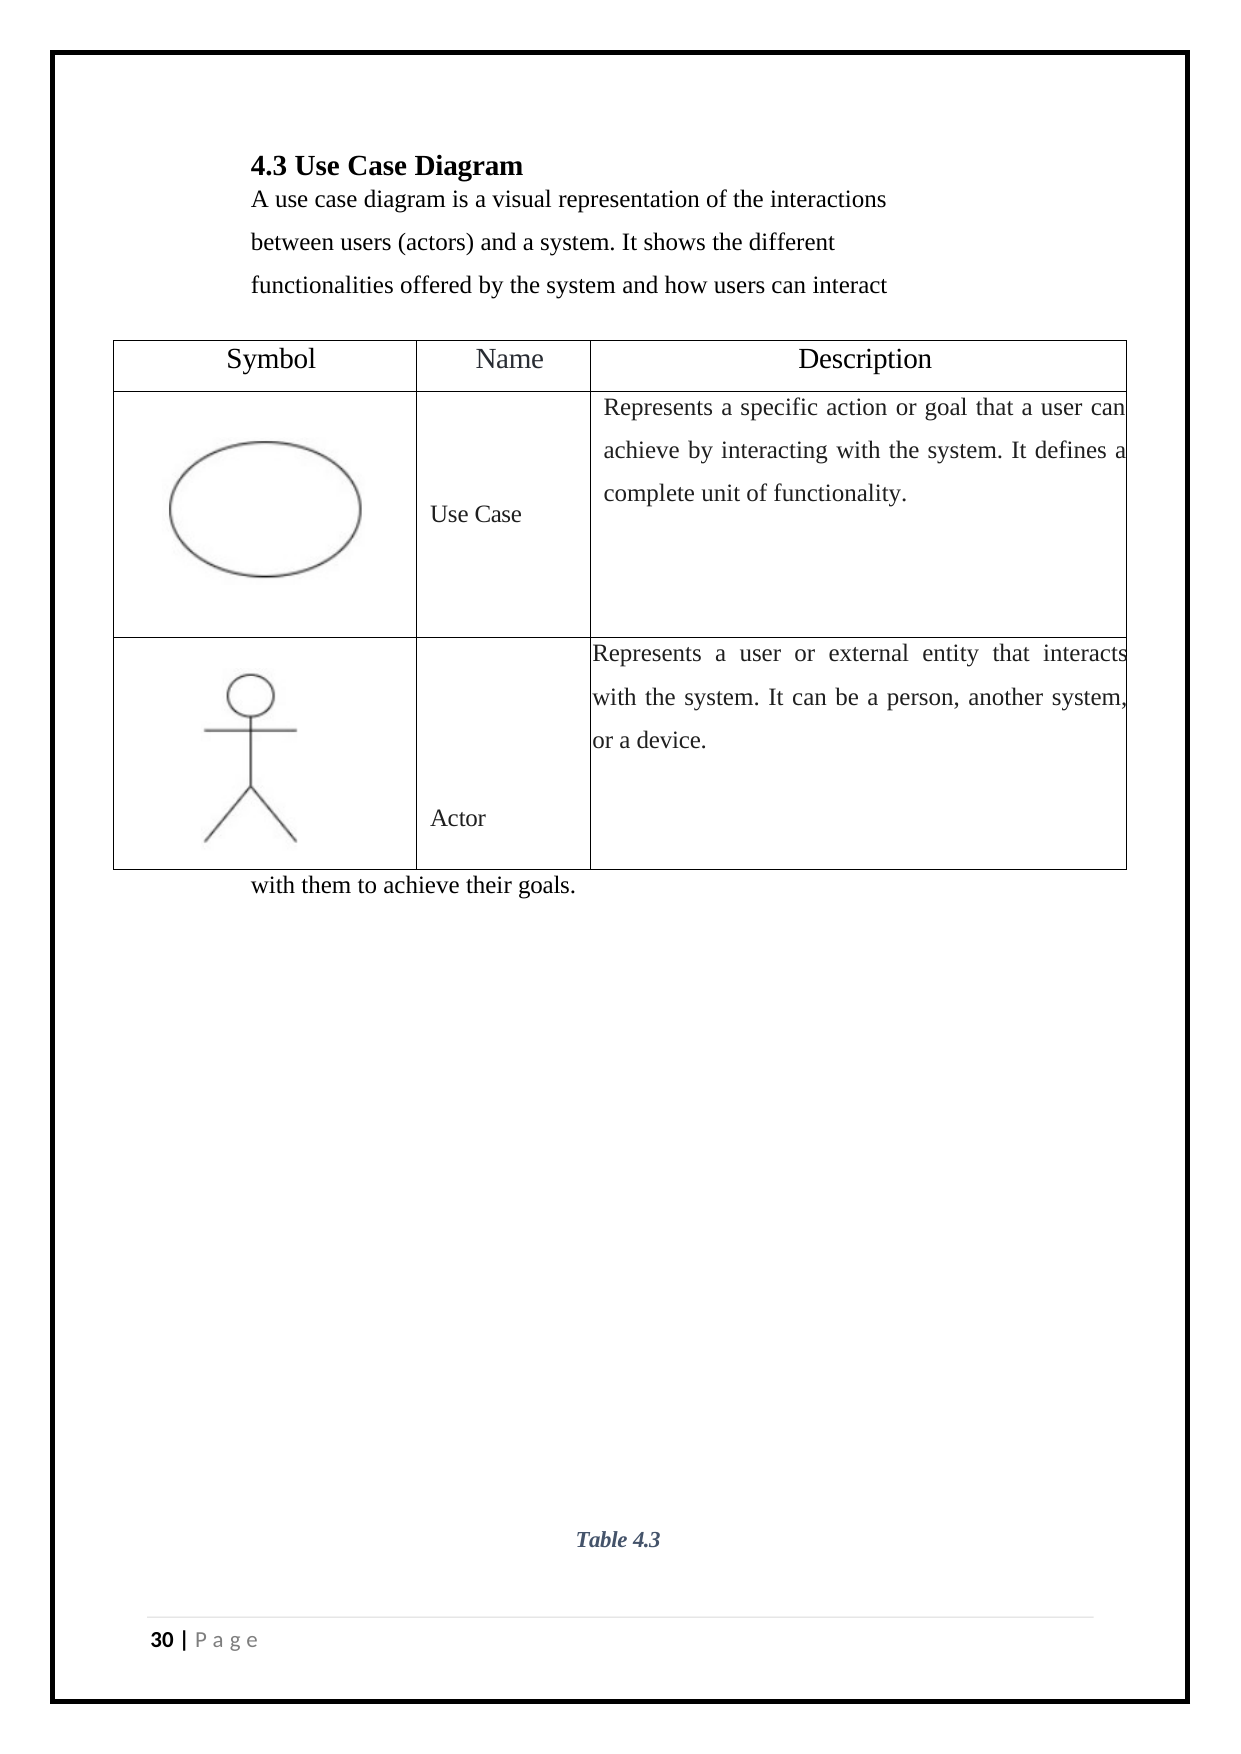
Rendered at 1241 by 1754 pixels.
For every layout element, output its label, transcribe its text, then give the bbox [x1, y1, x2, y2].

subtitle Use Case Diagram [251, 148, 1181, 182]
table_header Description [591, 341, 1126, 391]
text Table 4.3 [74, 1527, 1163, 1553]
table_cell Actor [417, 638, 590, 869]
table_cell Represents a user or external entity that interacts with the system. It can be a person, another system, or a device. [591, 638, 1126, 869]
text with them to achieve their goals. [251, 870, 1181, 899]
table_header Symbol [114, 341, 416, 391]
text A use case diagram is a visual representation of the interactions between users (actors) and a system. It shows the different functionalities offered by the system and how users can interact [251, 184, 891, 299]
table_cell Represents a specific action or goal that a user can achieve by interacting with the system. It defines a complete unit of functionality. [591, 392, 1126, 637]
table_cell Use Case [417, 392, 590, 637]
table_cell [114, 392, 416, 637]
table_header Name [417, 341, 590, 391]
picture [161, 437, 366, 585]
picture [200, 668, 298, 851]
table_cell [114, 638, 416, 869]
